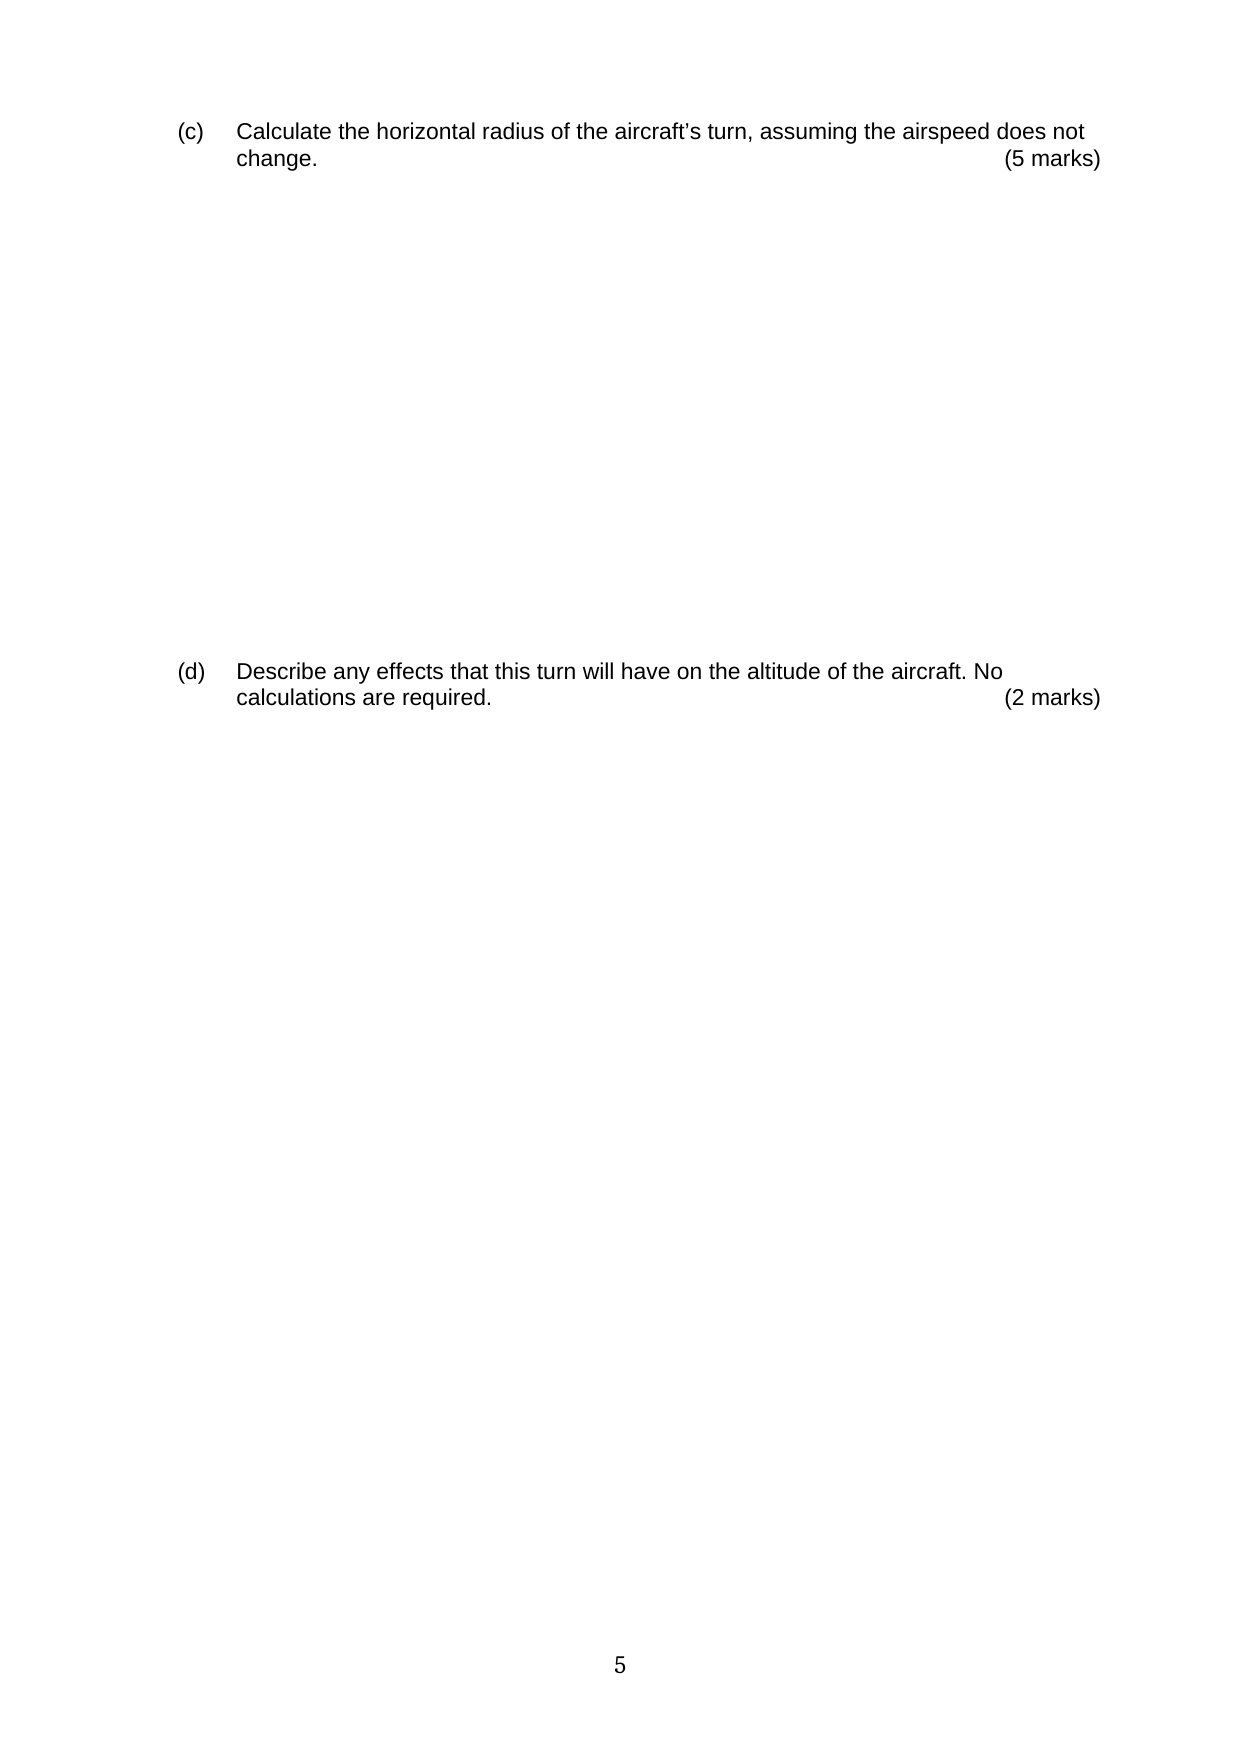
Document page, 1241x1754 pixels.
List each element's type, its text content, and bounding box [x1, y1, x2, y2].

text (c) Calculate the horizontal radius of the aircraft’s turn, assuming the airspeed does not change. (5 marks) [118, 118, 1122, 171]
text (d) Describe any effects that this turn will have on the altitude of the aircraft. No calculations are required. (2 marks) [118, 658, 1122, 711]
